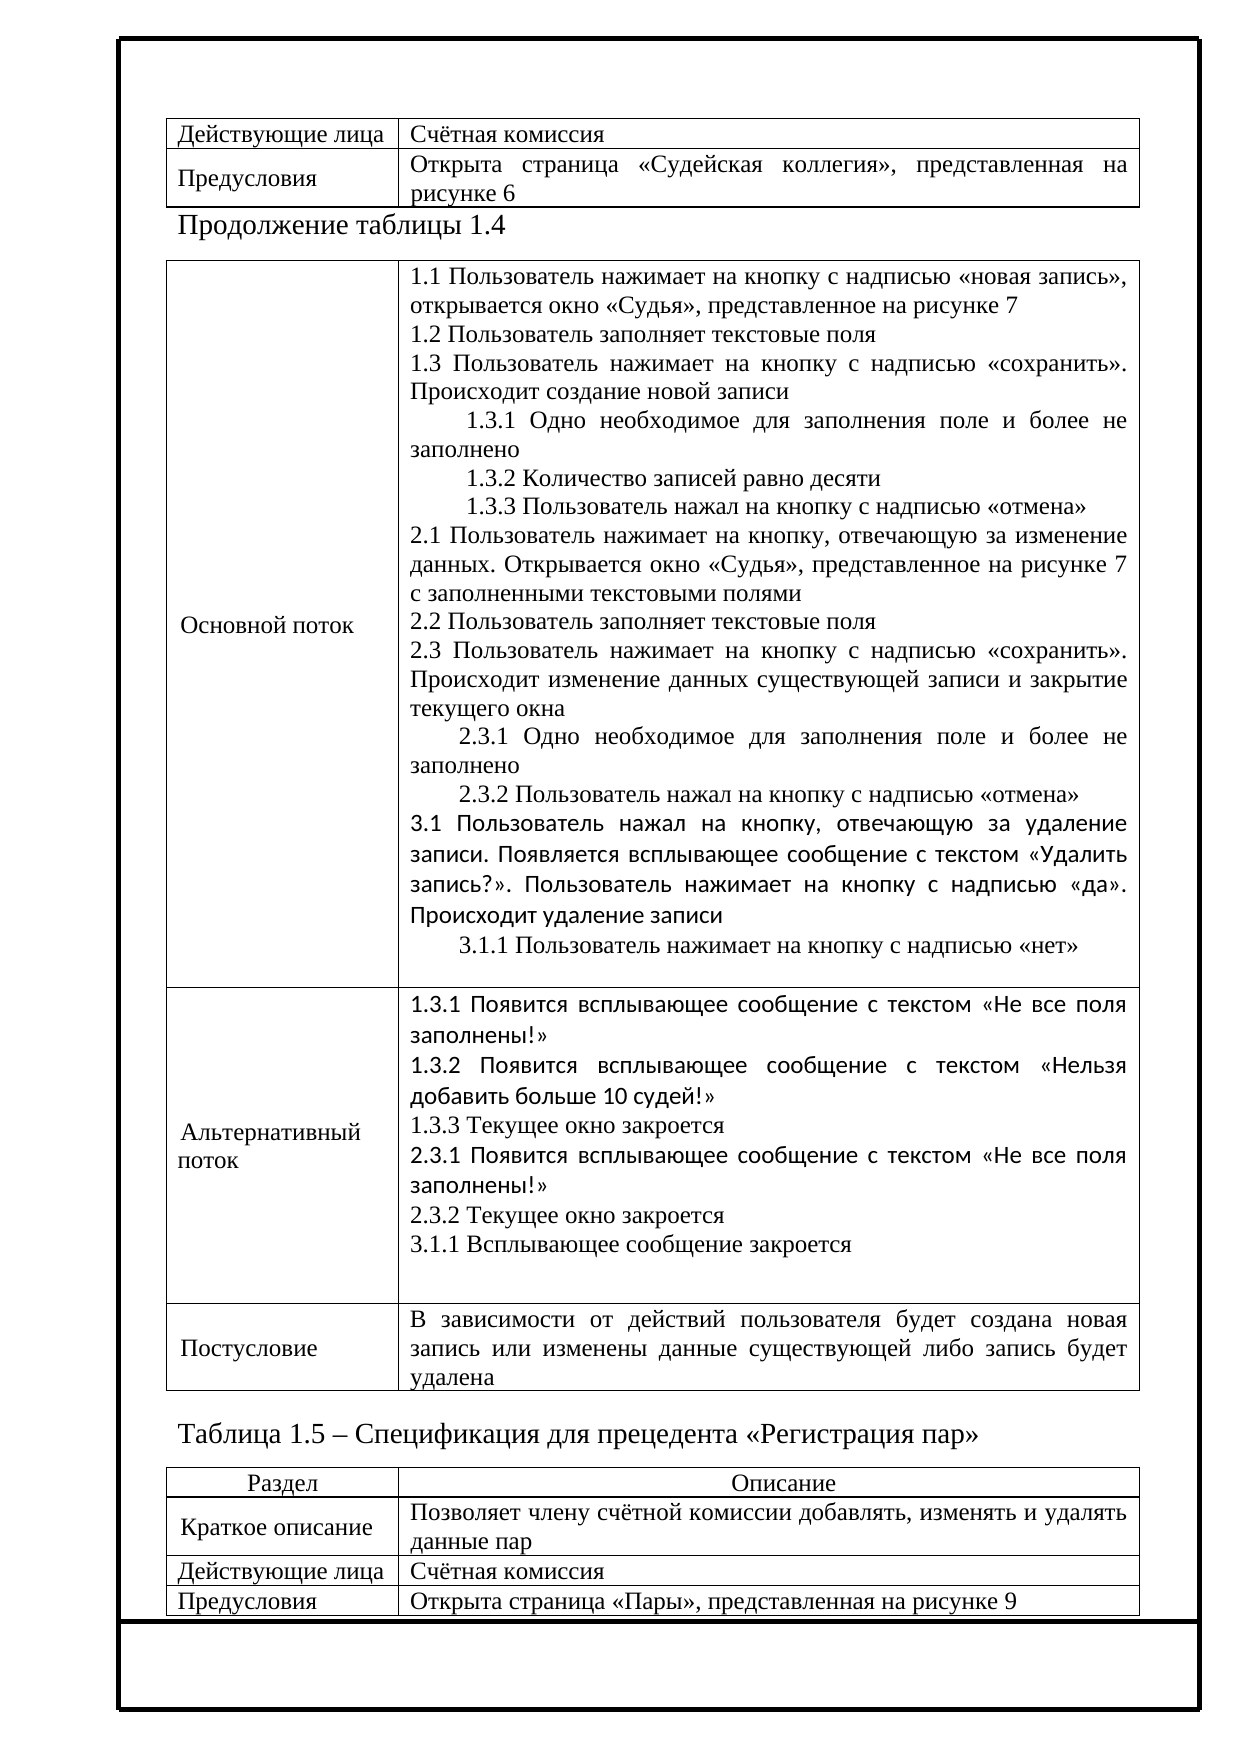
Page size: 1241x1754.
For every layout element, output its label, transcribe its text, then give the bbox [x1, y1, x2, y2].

table_cell Действующие лица [167, 1556, 398, 1585]
table_header Раздел [167, 1468, 398, 1496]
table_cell Открыта страница «Пары», представленная на рисунке 9 [399, 1586, 1139, 1614]
table_cell Позволяет члену счётной комиссии добавлять, изменять и удалять данные пар [399, 1498, 1139, 1555]
table_header 1.1 Пользователь нажимает на кнопку с надписью «новая запись», открывается окно «Судья», представленное на рисунке 7 1.2 Пользователь заполняет текстовые поля 1.3 Пользователь нажимает на кнопку с надписью «сохранить». Происходит создание новой записи 1.3.1 Одно необходимое для заполнения поле и более не заполнено 1.3.2 Количество записей равно десяти 1.3.3 Пользователь нажал на кнопку с надписью «отмена» 2.1 Пользователь нажимает на кнопку, отвечающую за изменение данных. Открывается окно «Судья», представленное на рисунке 7 с заполненными текстовыми полями 2.2 Пользователь заполняет текстовые поля 2.3 Пользователь нажимает на кнопку с надписью «сохранить». Происходит изменение данных существующей записи и закрытие текущего окна 2.3.1 Одно необходимое для заполнения поле и более не заполнено 2.3.2 Пользователь нажал на кнопку с надписью «отмена» 3.1 Пользователь нажал на кнопку, отвечающую за удаление записи. Появляется всплывающее сообщение с текстом «Удалить запись?». Пользователь нажимает на кнопку с надписью «да». Происходит удаление записи 3.1.1 Пользователь нажимает на кнопку с надписью «нет» [399, 261, 1139, 987]
table_cell Предусловия [167, 149, 398, 206]
table_cell Постусловие [167, 1304, 398, 1390]
table_cell 1.3.1 Появится всплывающее сообщение с текстом «Не все поля заполнены!» 1.3.2 Появится всплывающее сообщение с текстом «Нельзя добавить больше 10 судей!» 1.3.3 Текущее окно закроется 2.3.1 Появится всплывающее сообщение с текстом «Не все поля заполнены!» 2.3.2 Текущее окно закроется 3.1.1 Всплывающее сообщение закроется [399, 988, 1139, 1303]
table_header Описание [399, 1468, 1139, 1496]
table_cell Краткое описание [167, 1498, 398, 1555]
table_cell В зависимости от действий пользователя будет создана новая запись или изменены данные существующей либо запись будет удалена [399, 1304, 1139, 1390]
table_cell Открыта страница «Судейская коллегия», представленная на рисунке 6 [399, 149, 1139, 206]
table_cell Счётная комиссия [399, 119, 1139, 148]
table_cell Альтернативный поток [167, 988, 398, 1303]
table_header Основной поток [167, 261, 398, 987]
table_cell Действующие лица [167, 119, 398, 148]
table_cell Предусловия [167, 1586, 398, 1614]
text Продолжение таблицы 1.4 [177, 207, 1152, 241]
table_cell Счётная комиссия [399, 1556, 1139, 1585]
text Таблица 1.5 – Спецификация для прецедента «Регистрация пар» [177, 1416, 1152, 1450]
